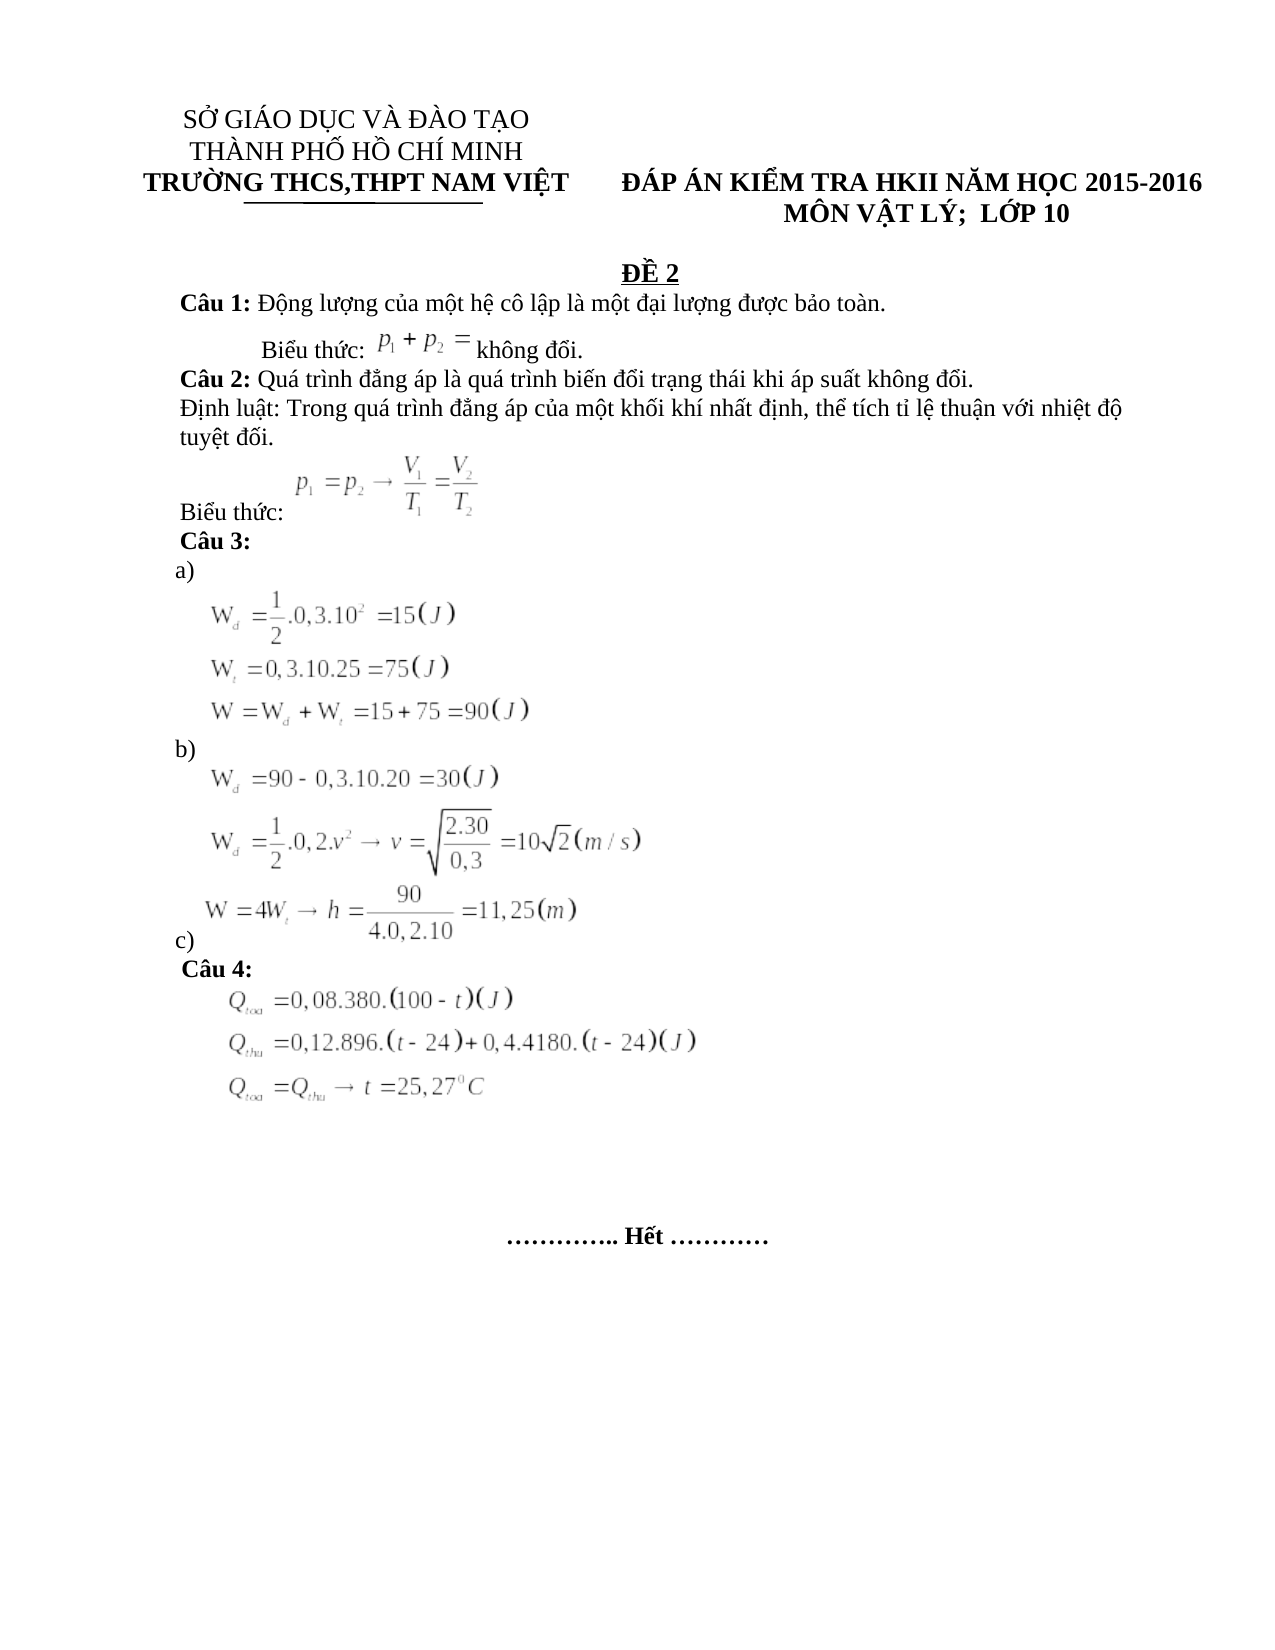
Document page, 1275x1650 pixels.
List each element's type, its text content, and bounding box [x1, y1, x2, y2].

text Câu 2: Quá trình đẳng áp là quá trình biến đổi trạng thái khi áp suất không đổi. [179, 364, 1125, 393]
text Định luật: Trong quá trình đẳng áp của một khối khí nhất định, thể tích tỉ lệ thuận với nhiệt độ tuyệt đối. [179, 393, 1125, 451]
text c) [150, 880, 1125, 954]
table_header SỞ GIÁO DỤC VÀ ĐÀO TẠO THÀNH PHỐ HỒ CHÍ MINH TRƯỜNG THCS,THPT NAM VIỆT [102, 104, 610, 288]
text ………….. Hết ………… [150, 1221, 1125, 1250]
text Biểu thức: [179, 451, 1125, 526]
table_header ĐÁP ÁN KIỂM TRA HKII NĂM HỌC 2015-2016 MÔN VẬT LÝ; LỚP 10 ĐỀ 2 [610, 104, 1275, 288]
text Câu 4: [150, 954, 1125, 983]
text a) [150, 555, 1125, 584]
text Biểu thức: không đổi. [179, 317, 1125, 364]
text Câu 1: Động lượng của một hệ cô lập là một đại lượng được bảo toàn. [179, 288, 1125, 317]
text b) [150, 734, 1125, 762]
text Câu 3: [179, 526, 1125, 555]
